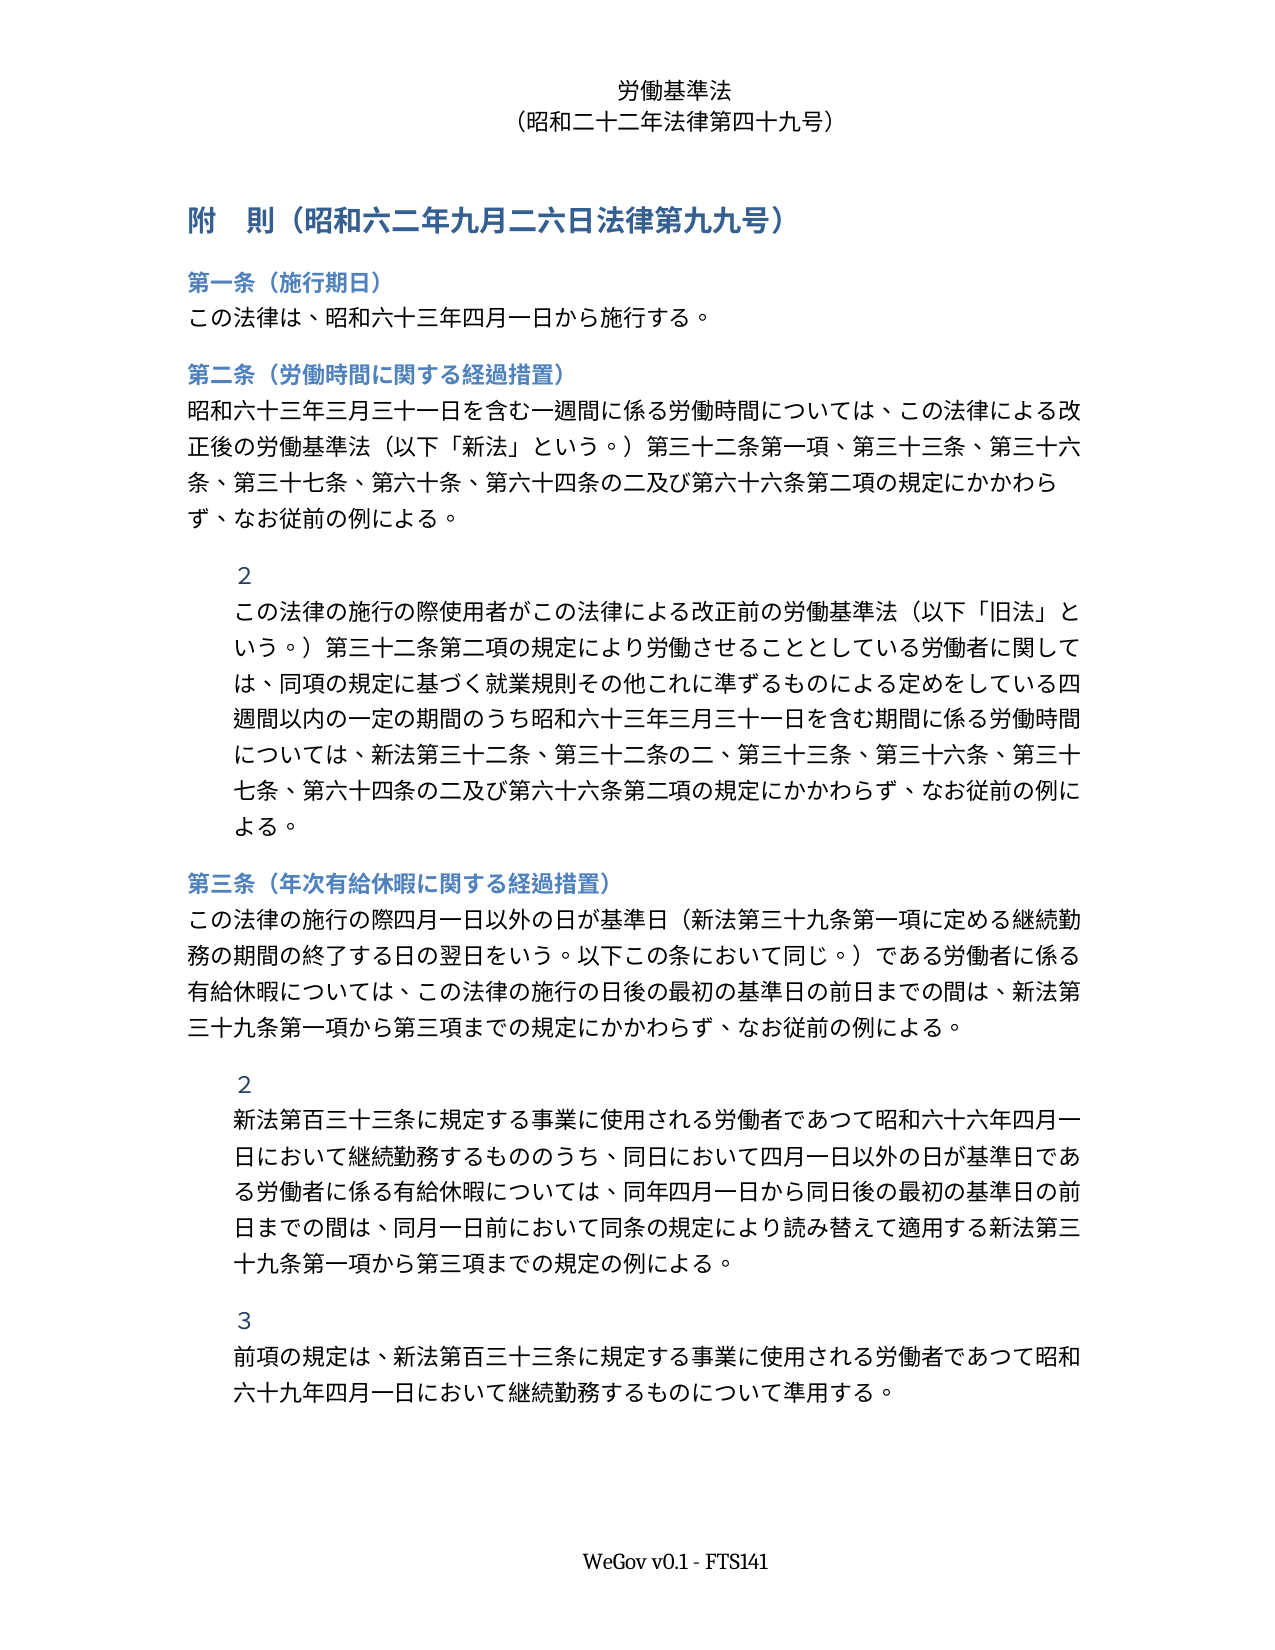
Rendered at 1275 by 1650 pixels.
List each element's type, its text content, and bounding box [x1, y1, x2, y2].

subtitle 附 則（昭和六二年九月二六日法律第九九号） [187, 200, 1087, 240]
text 新法第百三十三条に規定する事業に使用される労働者であつて昭和六十六年四月一日において継続勤務するもののうち、同日において四月一日以外の日が基準日である労働者に係る有給休暇については、同年四月一日から同日後の最初の基準日の前日までの間は、同月一日前において同条の規定により読み替えて適用する新法第三十九条第一項から第三項までの規定の例による。 [233, 1104, 1087, 1279]
subtitle ２ [233, 1068, 1087, 1100]
subtitle 第三条（年次有給休暇に関する経過措置） [187, 868, 1087, 899]
subtitle ２ [233, 560, 1087, 591]
subtitle 第一条（施行期日） [187, 266, 1087, 298]
subtitle ３ [233, 1305, 1087, 1336]
text この法律は、昭和六十三年四月一日から施行する。 [187, 302, 1087, 334]
text この法律の施行の際使用者がこの法律による改正前の労働基準法（以下「旧法」という。）第三十二条第二項の規定により労働させることとしている労働者に関しては、同項の規定に基づく就業規則その他これに準ずるものによる定めをしている四週間以内の一定の期間のうち昭和六十三年三月三十一日を含む期間に係る労働時間については、新法第三十二条、第三十二条の二、第三十三条、第三十六条、第三十七条、第六十四条の二及び第六十六条第二項の規定にかかわらず、なお従前の例による。 [233, 596, 1087, 842]
subtitle 第二条（労働時間に関する経過措置） [187, 359, 1087, 390]
text 前項の規定は、新法第百三十三条に規定する事業に使用される労働者であつて昭和六十九年四月一日において継続勤務するものについて準用する。 [233, 1341, 1087, 1408]
text この法律の施行の際四月一日以外の日が基準日（新法第三十九条第一項に定める継続勤務の期間の終了する日の翌日をいう。以下この条において同じ。）である労働者に係る有給休暇については、この法律の施行の日後の最初の基準日の前日までの間は、新法第三十九条第一項から第三項までの規定にかかわらず、なお従前の例による。 [187, 904, 1087, 1043]
text 昭和六十三年三月三十一日を含む一週間に係る労働時間については、この法律による改正後の労働基準法（以下「新法」という。）第三十二条第一項、第三十三条、第三十六条、第三十七条、第六十条、第六十四条の二及び第六十六条第二項の規定にかかわらず、なお従前の例による。 [187, 395, 1087, 534]
